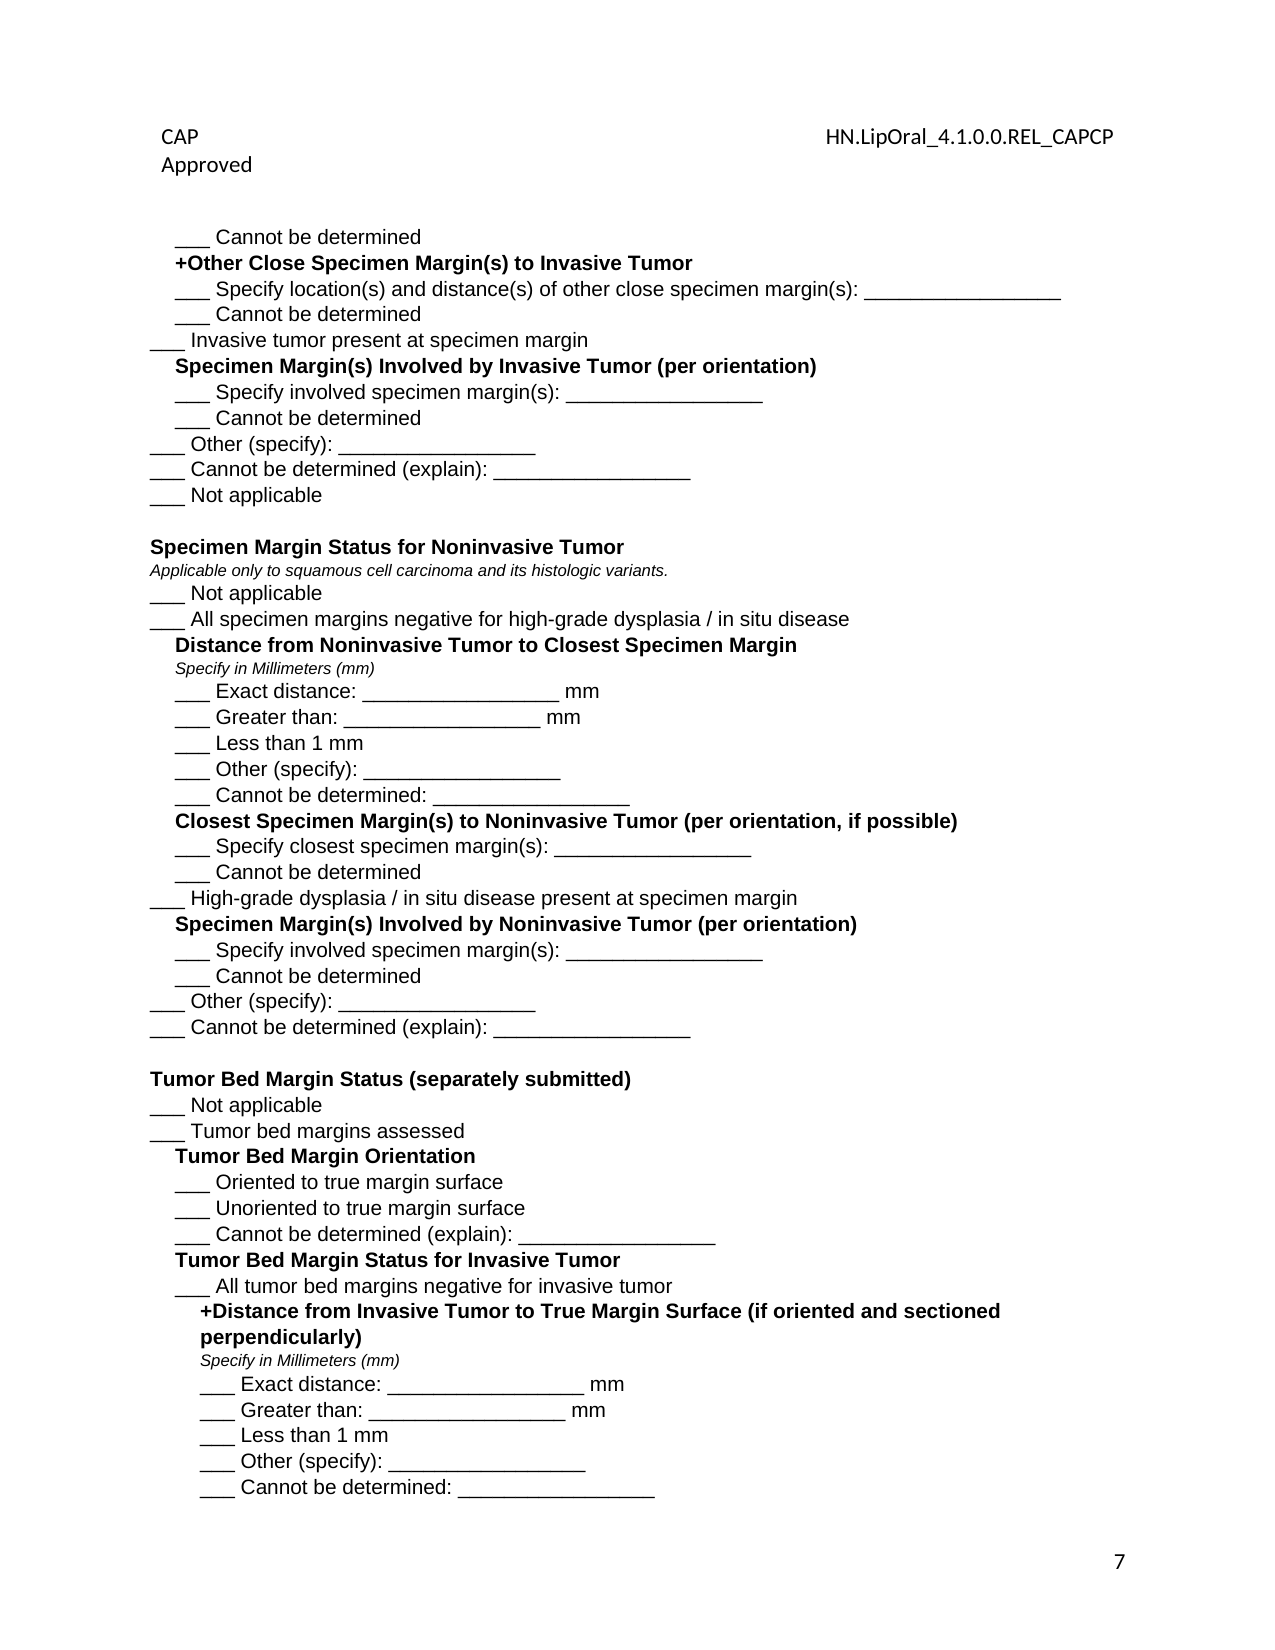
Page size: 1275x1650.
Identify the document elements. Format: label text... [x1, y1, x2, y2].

text ___ Cannot be determined [150, 406, 1125, 429]
text ___ Tumor bed margins assessed [150, 1118, 1125, 1142]
text ___ Other (specify): _________________ [150, 431, 1125, 455]
text ___ Specify involved specimen margin(s): _________________ [150, 938, 1125, 962]
text ___ Cannot be determined (explain): _________________ [150, 1015, 1125, 1039]
text +Distance from Invasive Tumor to True Margin Surface (if oriented and sectioned perpendicularly) [200, 1299, 1125, 1349]
text ___ All specimen margins negative for high-grade dysplasia / in situ disease [150, 607, 1125, 631]
text Tumor Bed Margin Status for Invasive Tumor [150, 1248, 1125, 1272]
text ___ Not applicable [150, 1093, 1125, 1117]
text ___ Exact distance: _________________ mm [150, 679, 1125, 703]
text Applicable only to squamous cell carcinoma and its histologic variants. [150, 561, 1125, 580]
text ___ Specify closest specimen margin(s): _________________ [150, 834, 1125, 858]
text ___ Other (specify): _________________ [150, 757, 1125, 781]
text ___ Cannot be determined: _________________ [150, 783, 1125, 807]
text ___ Other (specify): _________________ [150, 1449, 1125, 1473]
text ___ Cannot be determined [150, 302, 1125, 326]
text Distance from Noninvasive Tumor to Closest Specimen Margin [150, 633, 1125, 657]
text ___ Greater than: _________________ mm [150, 705, 1125, 729]
text ___ Not applicable [150, 483, 1125, 507]
text Tumor Bed Margin Orientation [150, 1144, 1125, 1168]
text Specimen Margin(s) Involved by Invasive Tumor (per orientation) [150, 354, 1125, 378]
text Specify in Millimeters (mm) [150, 659, 1125, 678]
text ___ Unoriented to true margin surface [150, 1196, 1125, 1220]
text ___ Exact distance: _________________ mm [150, 1372, 1125, 1396]
text ___ High-grade dysplasia / in situ disease present at specimen margin [150, 886, 1125, 910]
text ___ Cannot be determined (explain): _________________ [150, 457, 1125, 481]
text Specimen Margin(s) Involved by Noninvasive Tumor (per orientation) [150, 912, 1125, 936]
text ___ Cannot be determined [150, 860, 1125, 884]
text Tumor Bed Margin Status (separately submitted) [150, 1067, 1125, 1091]
text ___ Cannot be determined (explain): _________________ [150, 1222, 1125, 1246]
text ___ Cannot be determined [150, 225, 1125, 249]
text ___ Cannot be determined [150, 963, 1125, 987]
text Specify in Millimeters (mm) [150, 1351, 1125, 1370]
text ___ Cannot be determined: _________________ [150, 1475, 1125, 1499]
text ___ Greater than: _________________ mm [150, 1397, 1125, 1421]
text ___ Invasive tumor present at specimen margin [150, 328, 1125, 352]
text ___ Specify location(s) and distance(s) of other close specimen margin(s): _________________ [150, 276, 1125, 300]
text ___ Oriented to true margin surface [150, 1170, 1125, 1194]
text Specimen Margin Status for Noninvasive Tumor [150, 535, 1125, 559]
text ___ All tumor bed margins negative for invasive tumor [150, 1273, 1125, 1297]
text ___ Other (specify): _________________ [150, 989, 1125, 1013]
text +Other Close Specimen Margin(s) to Invasive Tumor [150, 251, 1125, 274]
text ___ Less than 1 mm [150, 1423, 1125, 1447]
text ___ Less than 1 mm [150, 731, 1125, 755]
text ___ Not applicable [150, 581, 1125, 605]
text ___ Specify involved specimen margin(s): _________________ [150, 380, 1125, 404]
text Closest Specimen Margin(s) to Noninvasive Tumor (per orientation, if possible) [150, 808, 1125, 832]
